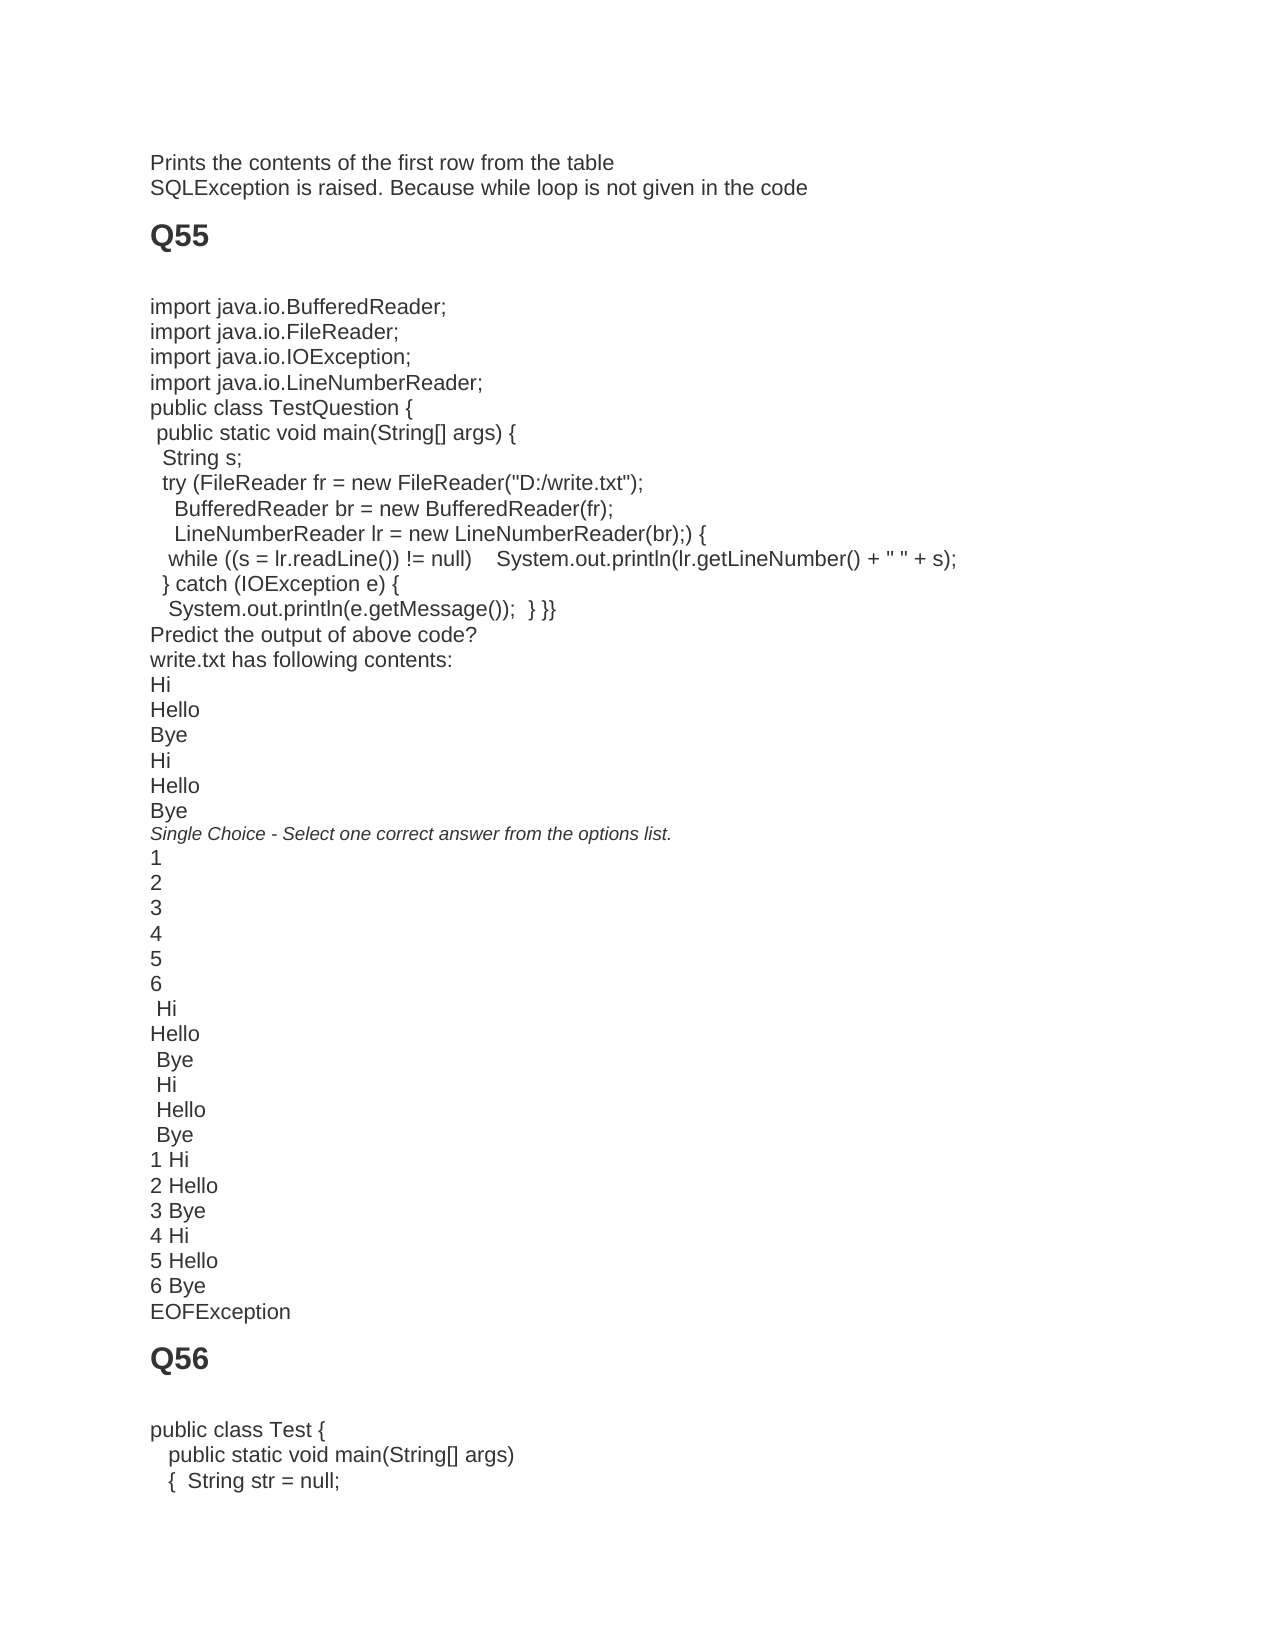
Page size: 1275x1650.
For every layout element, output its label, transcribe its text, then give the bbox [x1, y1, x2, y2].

text Hi Hello Bye Hi Hello Bye [150, 996, 1125, 1147]
text 1 Hi 2 Hello 3 Bye 4 Hi 5 Hello 6 Bye [150, 1147, 1125, 1298]
text 1 2 3 4 5 6 [150, 845, 1125, 996]
text SQLException is raised. Because while loop is not given in the code [150, 175, 1125, 200]
text Q56 [150, 1340, 1125, 1376]
text EOFException [150, 1298, 1125, 1324]
text Prints the contents of the first row from the table [150, 150, 1125, 175]
text Single Choice - Select one correct answer from the options list. [150, 823, 1125, 845]
text import java.io.BufferedReader; import java.io.FileReader; import java.io.IOException; import java.io.LineNumberReader; public class TestQuestion { public static void main(String[] args) { String s; try (FileReader fr = new FileReader("D:/write.txt"); BufferedReader br = new BufferedReader(fr); LineNumberReader lr = new LineNumberReader(br);) { while ((s = lr.readLine()) != null) System.out.println(lr.getLineNumber() + " " + s); } catch (IOException e) { System.out.println(e.getMessage()); } }} Predict the output of above code? write.txt has following contents: Hi Hello Bye Hi Hello Bye [150, 294, 1125, 823]
text Q55 [150, 217, 1125, 253]
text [150, 1417, 1125, 1493]
